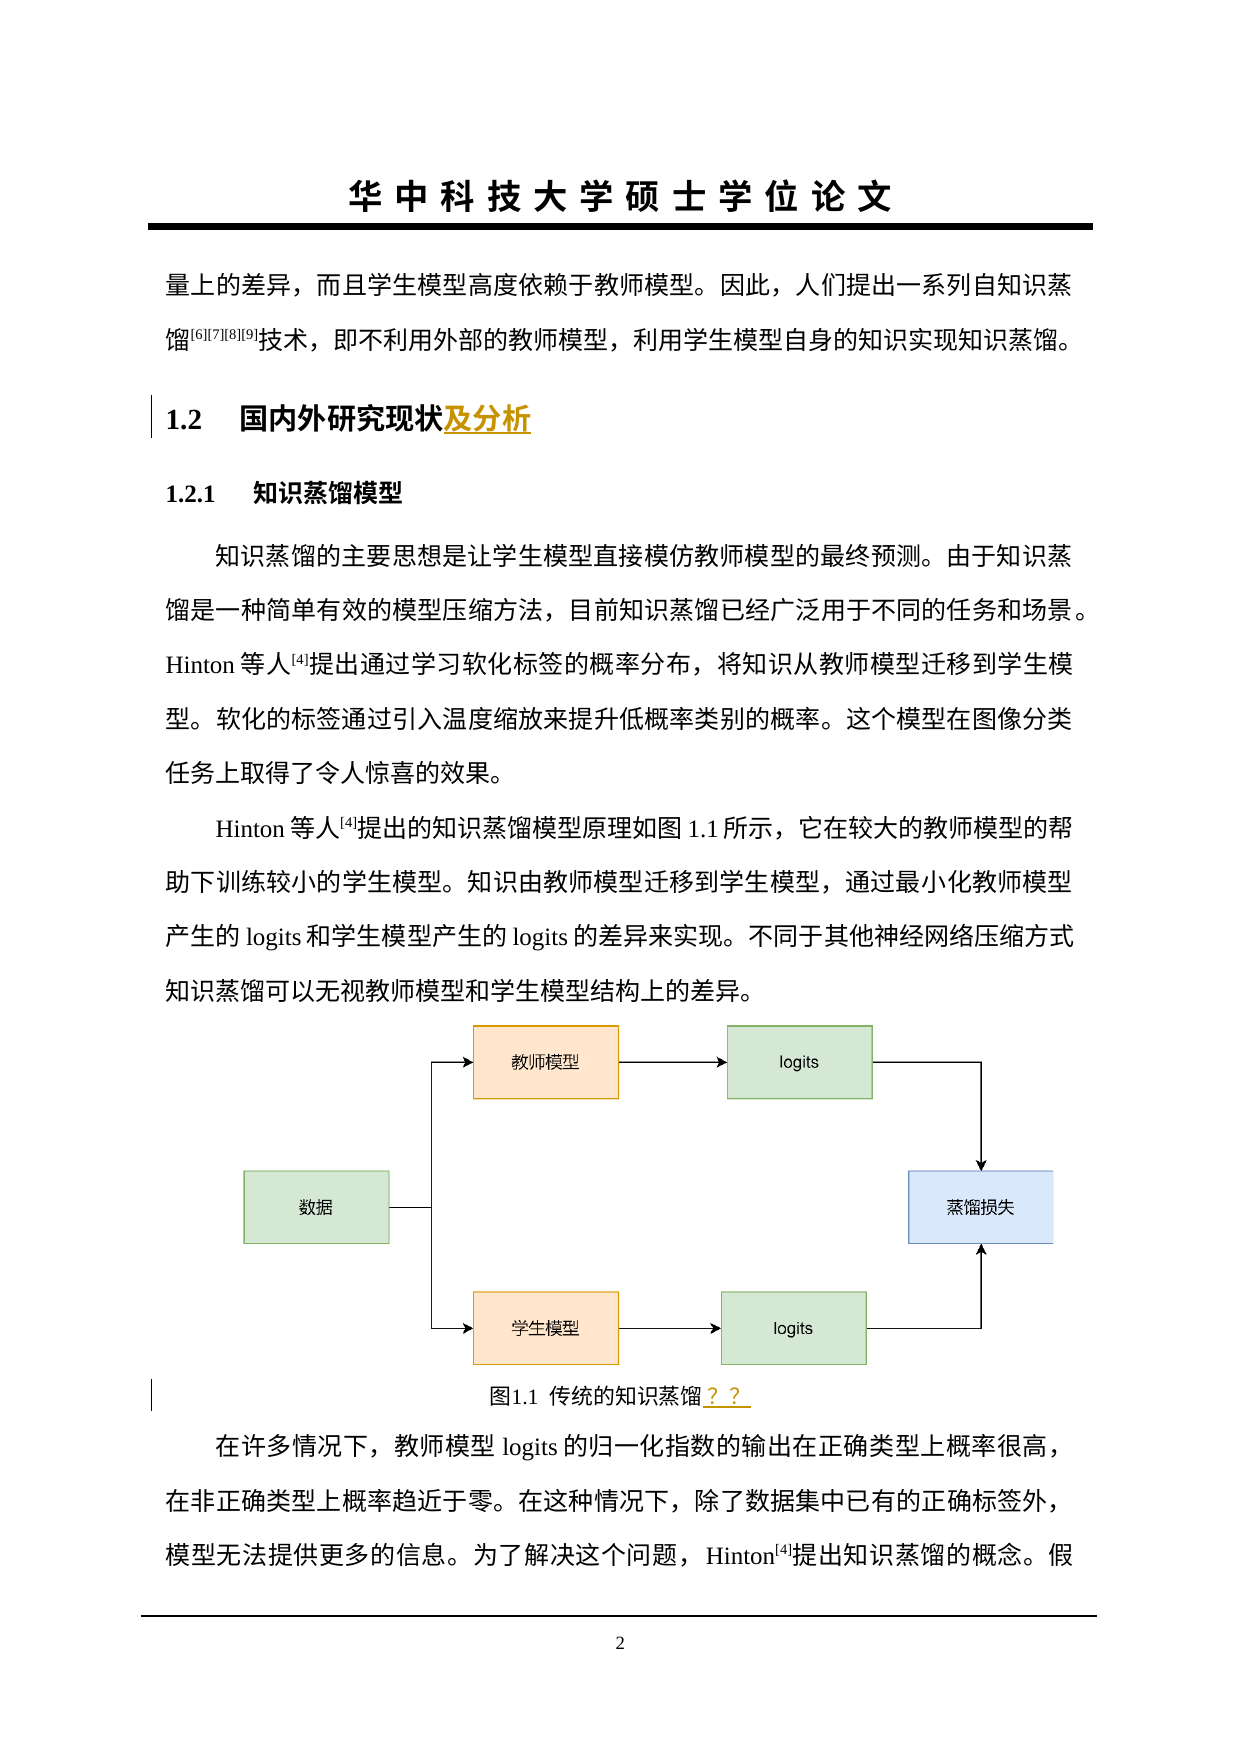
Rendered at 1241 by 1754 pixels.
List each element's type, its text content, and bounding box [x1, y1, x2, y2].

text Hinton等人[4]提出的知识蒸馏模型原理如图1.1所示，它在较大的教师模型的帮助下训练较小的学生模型。知识由教师模型迁移到学生模型，通过最小化教师模型产生的logits和学生模型产生的logits的差异来实现。不同于其他神经网络压缩方式，知识蒸馏可以无视教师模型和学生模型结构上的差异。 [165, 808, 1075, 1007]
text 知识蒸馏的主要思想是让学生模型直接模仿教师模型的最终预测。由于知识蒸馏是一种简单有效的模型压缩方法，目前知识蒸馏已经广泛用于不同的任务和场景。Hinton等人[4]提出通过学习软化标签的概率分布，将知识从教师模型迁移到学生模型。软化的标签通过引入温度缩放来提升低概率类别的概率。这个模型在图像分类任务上取得了令人惊喜的效果。 [165, 536, 1075, 790]
picture [243, 1025, 1054, 1365]
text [165, 1427, 1075, 1572]
text 图1.1 传统的知识蒸馏 [165, 1379, 1075, 1411]
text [165, 266, 1075, 356]
subtitle 国内外研究现状 [165, 395, 1075, 438]
subtitle 知识蒸馏模型 [165, 473, 1075, 510]
